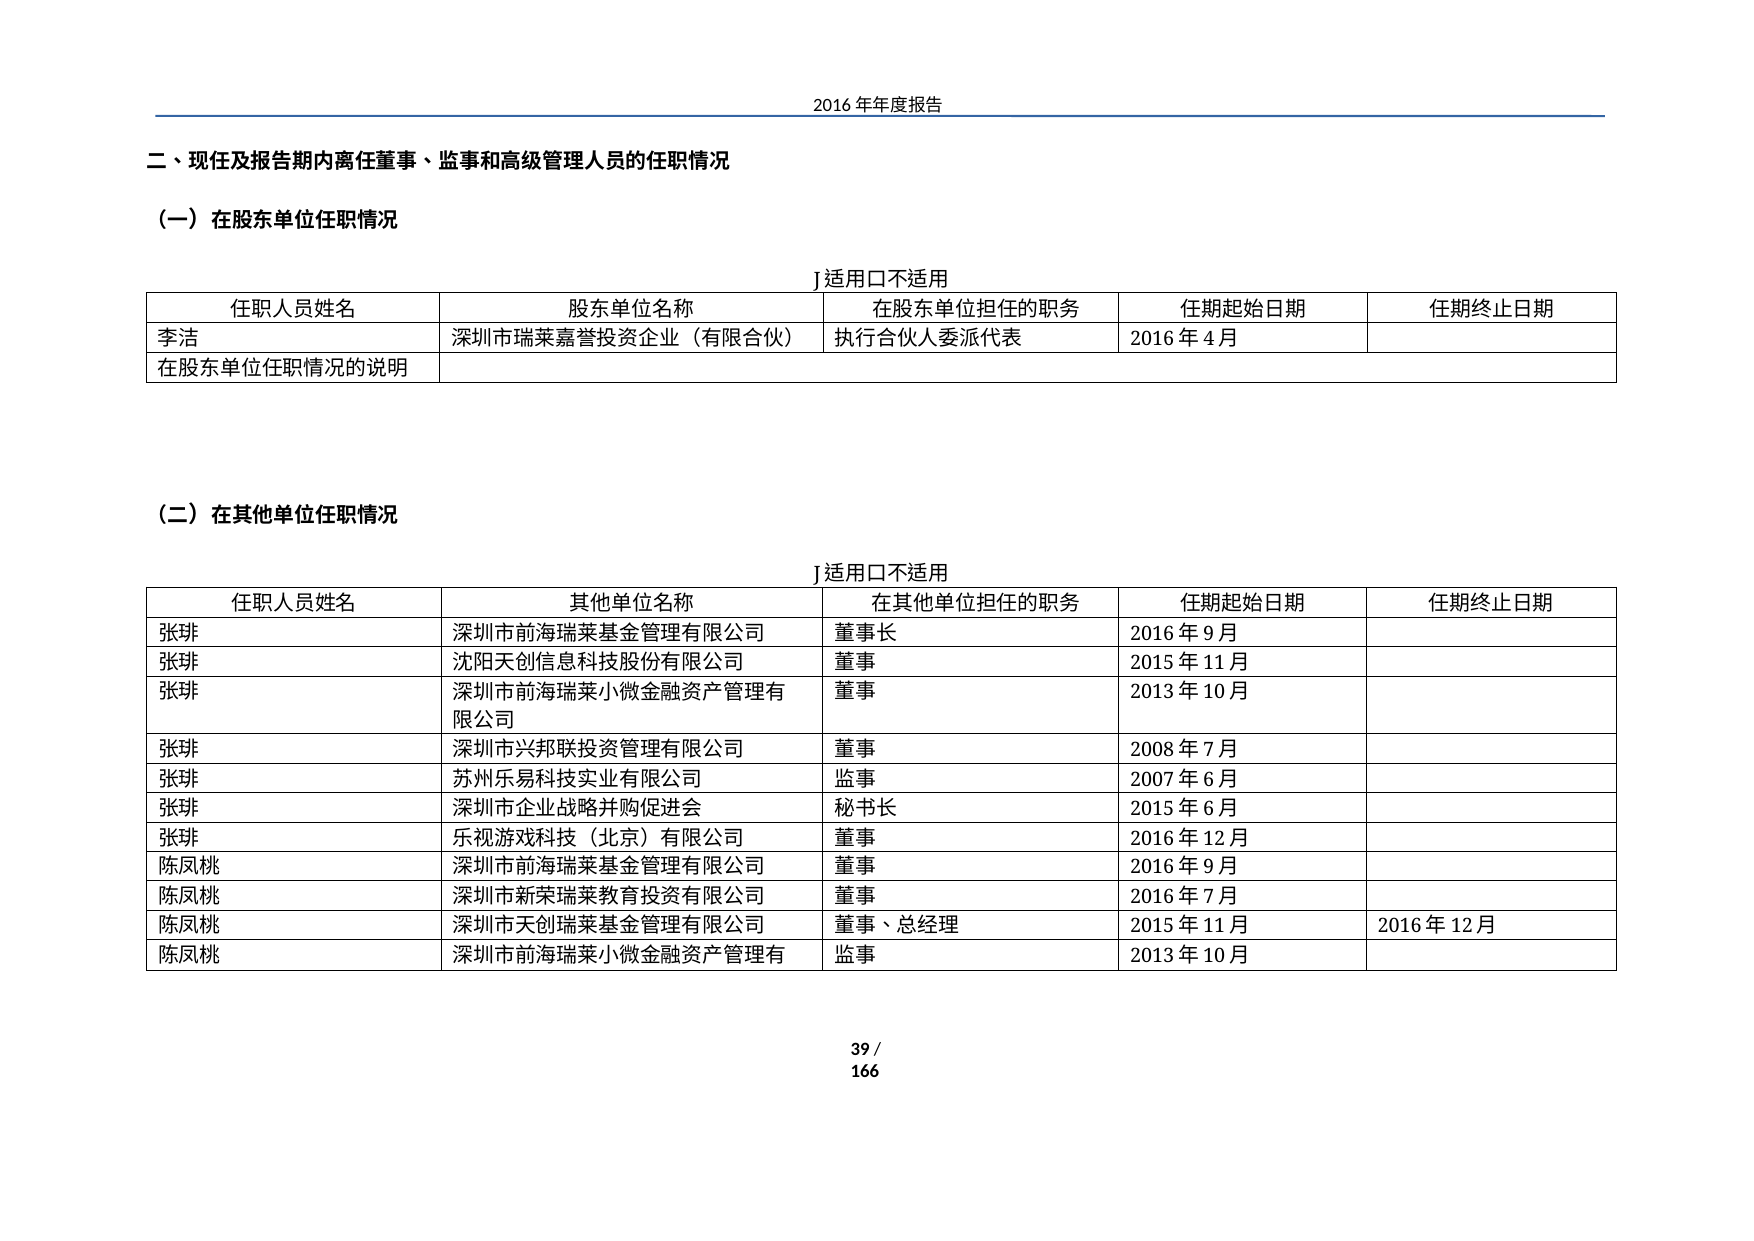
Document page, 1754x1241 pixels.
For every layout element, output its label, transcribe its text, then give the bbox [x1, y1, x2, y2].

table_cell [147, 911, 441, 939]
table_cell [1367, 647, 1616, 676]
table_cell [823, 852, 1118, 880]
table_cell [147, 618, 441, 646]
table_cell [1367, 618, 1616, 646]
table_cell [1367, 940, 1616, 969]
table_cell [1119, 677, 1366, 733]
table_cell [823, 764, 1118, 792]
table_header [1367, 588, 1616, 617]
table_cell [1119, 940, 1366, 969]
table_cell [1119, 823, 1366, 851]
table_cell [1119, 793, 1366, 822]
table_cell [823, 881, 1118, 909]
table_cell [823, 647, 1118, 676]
text （二）在其他单位任职情况 [146, 498, 1616, 529]
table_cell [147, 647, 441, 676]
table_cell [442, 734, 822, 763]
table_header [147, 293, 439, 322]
text （一）在股东单位任职情况 [146, 203, 1616, 234]
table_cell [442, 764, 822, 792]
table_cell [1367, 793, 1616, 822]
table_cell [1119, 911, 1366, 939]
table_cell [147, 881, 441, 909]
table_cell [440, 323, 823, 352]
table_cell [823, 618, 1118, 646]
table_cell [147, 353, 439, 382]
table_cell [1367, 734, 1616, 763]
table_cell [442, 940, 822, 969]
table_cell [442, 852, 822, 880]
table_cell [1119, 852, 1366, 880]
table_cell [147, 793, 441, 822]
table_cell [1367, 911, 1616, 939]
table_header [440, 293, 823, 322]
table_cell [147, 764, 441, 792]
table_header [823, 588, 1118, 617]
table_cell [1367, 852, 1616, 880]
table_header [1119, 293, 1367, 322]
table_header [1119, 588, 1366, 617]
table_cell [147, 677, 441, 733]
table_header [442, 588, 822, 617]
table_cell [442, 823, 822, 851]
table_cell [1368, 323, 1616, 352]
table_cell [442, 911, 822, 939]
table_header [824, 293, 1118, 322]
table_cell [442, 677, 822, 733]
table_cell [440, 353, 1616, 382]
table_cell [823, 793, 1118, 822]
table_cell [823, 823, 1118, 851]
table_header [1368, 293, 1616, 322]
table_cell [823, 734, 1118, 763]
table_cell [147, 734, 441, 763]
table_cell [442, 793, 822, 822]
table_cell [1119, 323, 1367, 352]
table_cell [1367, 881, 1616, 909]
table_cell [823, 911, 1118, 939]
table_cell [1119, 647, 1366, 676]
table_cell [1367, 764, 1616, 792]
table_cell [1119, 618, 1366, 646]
text J适用口不适用 [146, 264, 1616, 292]
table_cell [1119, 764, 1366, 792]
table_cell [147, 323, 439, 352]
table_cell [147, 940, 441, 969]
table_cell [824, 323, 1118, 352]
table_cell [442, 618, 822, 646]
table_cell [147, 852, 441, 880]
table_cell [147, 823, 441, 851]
text J适用口不适用 [146, 558, 1616, 587]
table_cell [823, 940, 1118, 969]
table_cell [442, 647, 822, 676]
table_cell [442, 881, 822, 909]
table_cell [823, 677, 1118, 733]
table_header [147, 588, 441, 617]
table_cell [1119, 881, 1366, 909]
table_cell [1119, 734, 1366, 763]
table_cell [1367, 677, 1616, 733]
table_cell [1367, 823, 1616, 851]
text 二、现任及报告期内离任董事、监事和高级管理人员的任职情况 [146, 146, 1616, 174]
